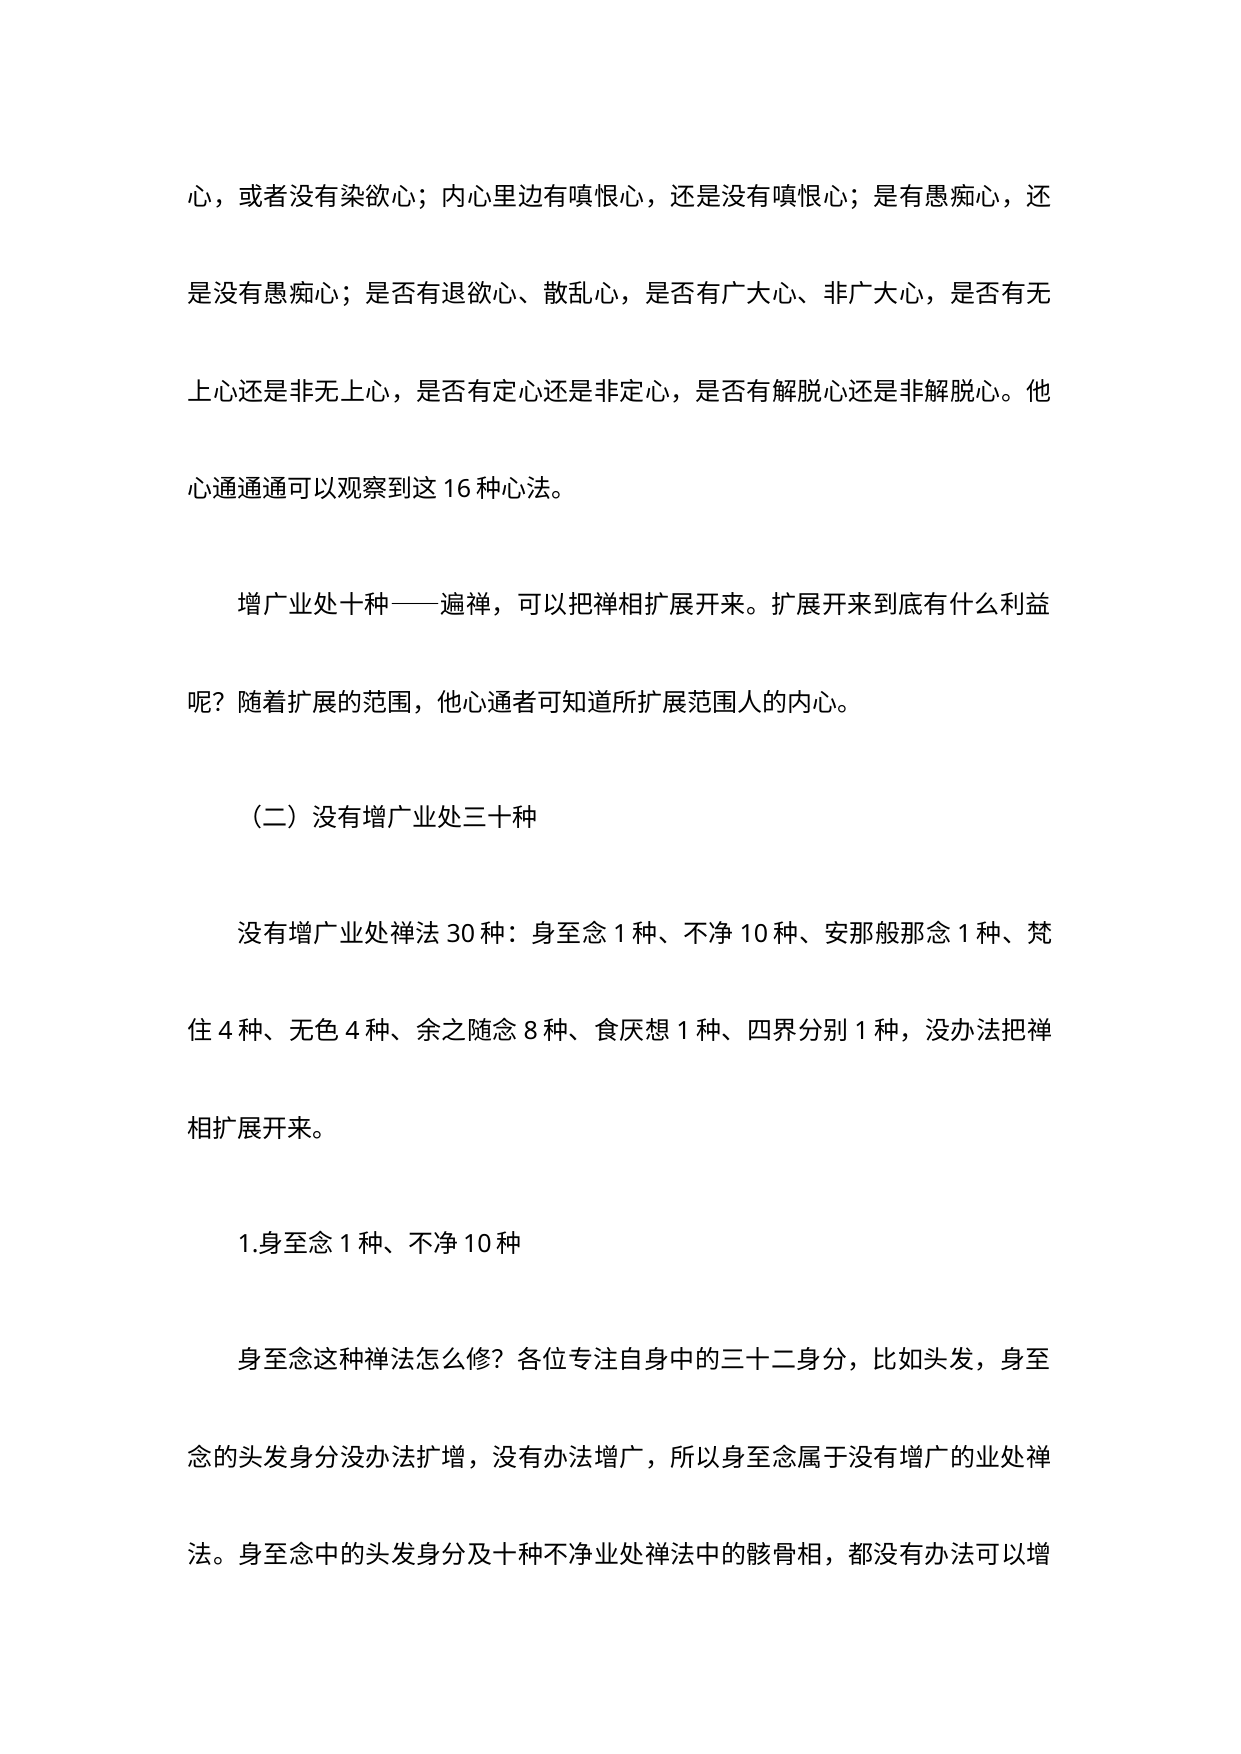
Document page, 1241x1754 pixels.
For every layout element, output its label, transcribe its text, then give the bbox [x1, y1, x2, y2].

text （二）没有增广业处三十种 [187, 783, 1053, 848]
text 没有增广业处禅法30种：身至念1种、不净10种、安那般那念1种、梵住4种、无色4种、余之随念8种、食厌想1种、四界分别1种，没办法把禅相扩展开来。 [187, 899, 1053, 1159]
text 增广业处十种——遍禅，可以把禅相扩展开来。扩展开来到底有什么利益呢？随着扩展的范围，他心通者可知道所扩展范围人的内心。 [187, 570, 1053, 733]
text 1.身至念1种、不净10种 [187, 1209, 1053, 1274]
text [187, 1325, 1053, 1585]
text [187, 162, 1053, 519]
